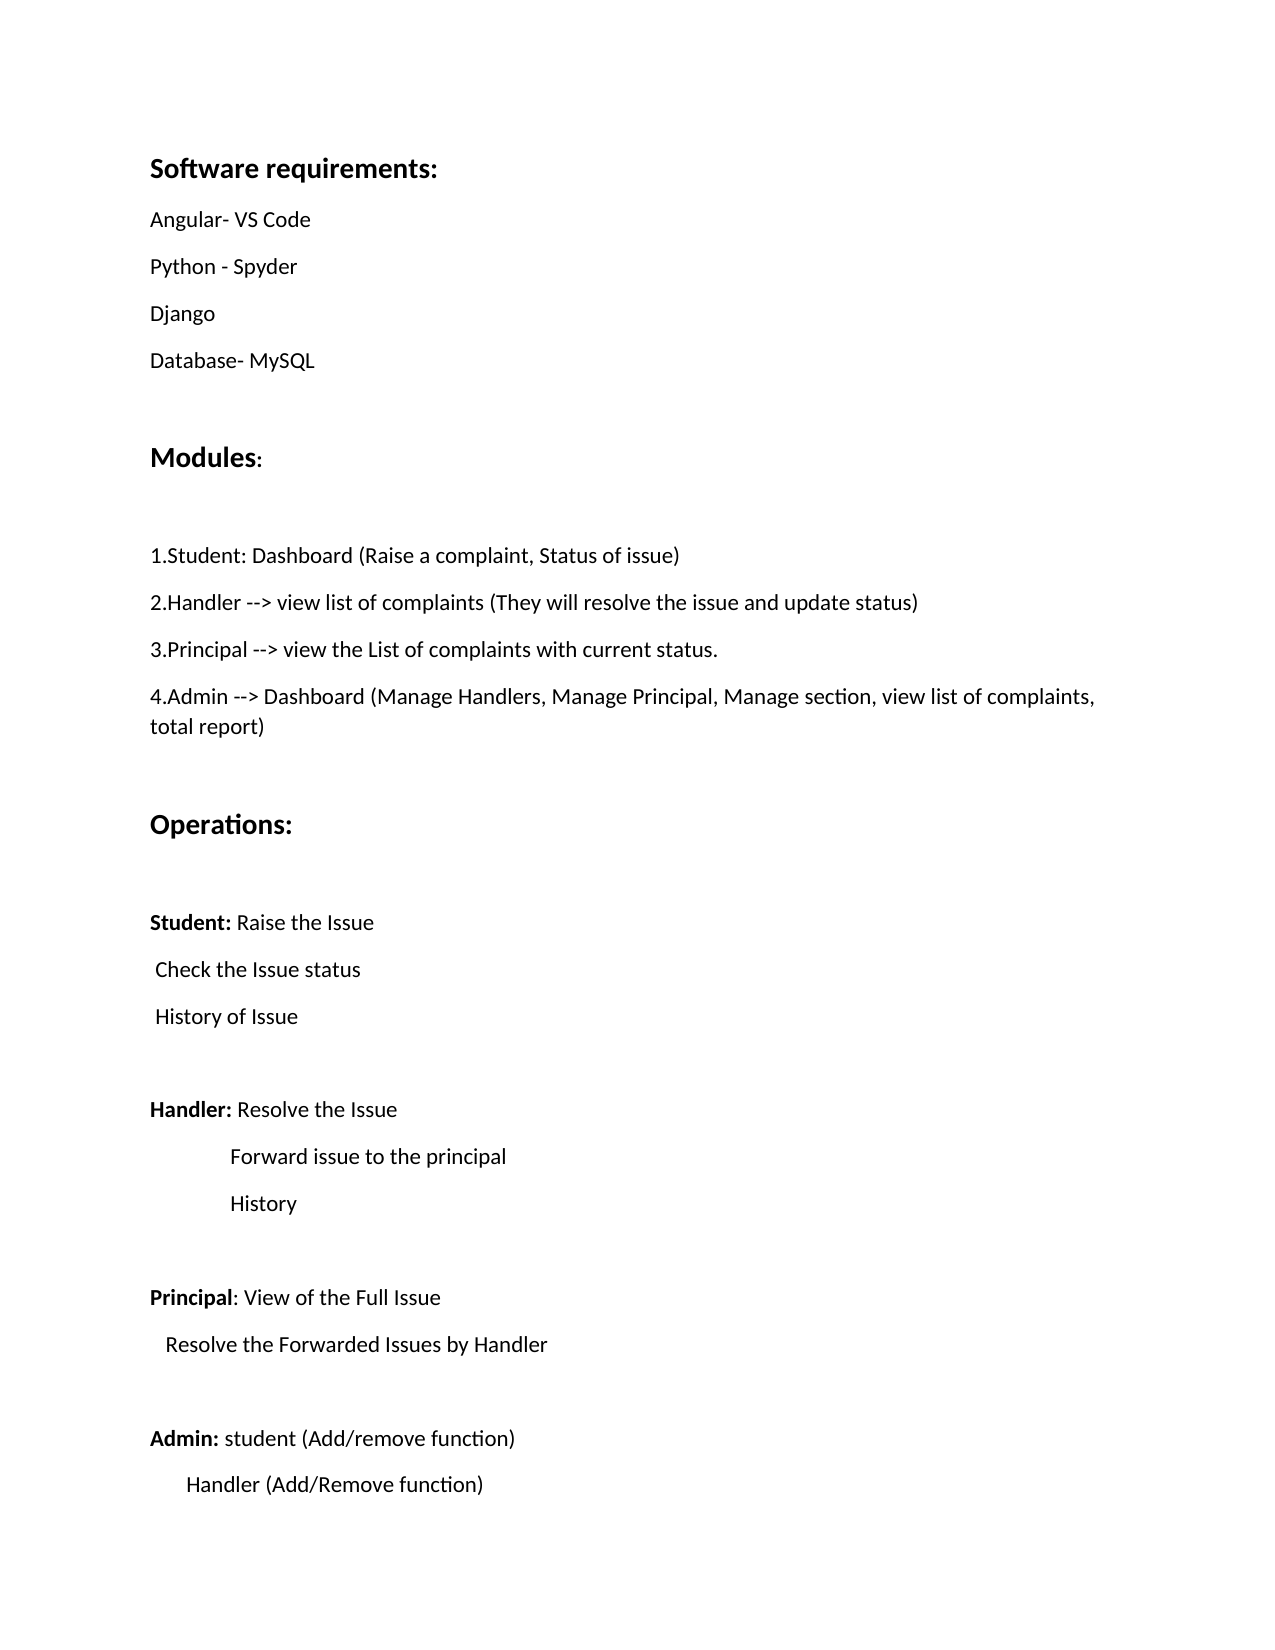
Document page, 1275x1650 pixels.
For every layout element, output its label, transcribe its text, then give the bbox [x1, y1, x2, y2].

text 2.Handler --> view list of complaints (They will resolve the issue and update status) [150, 588, 1125, 616]
text History [150, 1189, 1125, 1217]
text 1.Student: Dashboard (Raise a complaint, Status of issue) [150, 541, 1125, 569]
text Software requirements: [150, 150, 1125, 186]
text Operations: [150, 806, 1125, 842]
text Angular- VS Code [150, 205, 1125, 233]
text Admin: student (Add/remove function) [150, 1424, 1125, 1452]
text Check the Issue status [150, 955, 1125, 983]
text Modules: [150, 439, 1125, 475]
text Django [150, 299, 1125, 327]
text Forward issue to the principal [150, 1142, 1125, 1170]
text Resolve the Forwarded Issues by Handler [150, 1330, 1125, 1358]
text Python - Spyder [150, 252, 1125, 280]
text History of Issue [150, 1002, 1125, 1030]
text Student: Raise the Issue [150, 908, 1125, 936]
text 3.Principal --> view the List of complaints with current status. [150, 635, 1125, 663]
text 4.Admin --> Dashboard (Manage Handlers, Manage Principal, Manage section, view list of complaints, total report) [150, 682, 1125, 740]
text Handler: Resolve the Issue [150, 1096, 1125, 1123]
text Handler (Add/Remove function) [150, 1471, 1125, 1498]
text Principal: View of the Full Issue [150, 1283, 1125, 1311]
text Database- MySQL [150, 346, 1125, 374]
